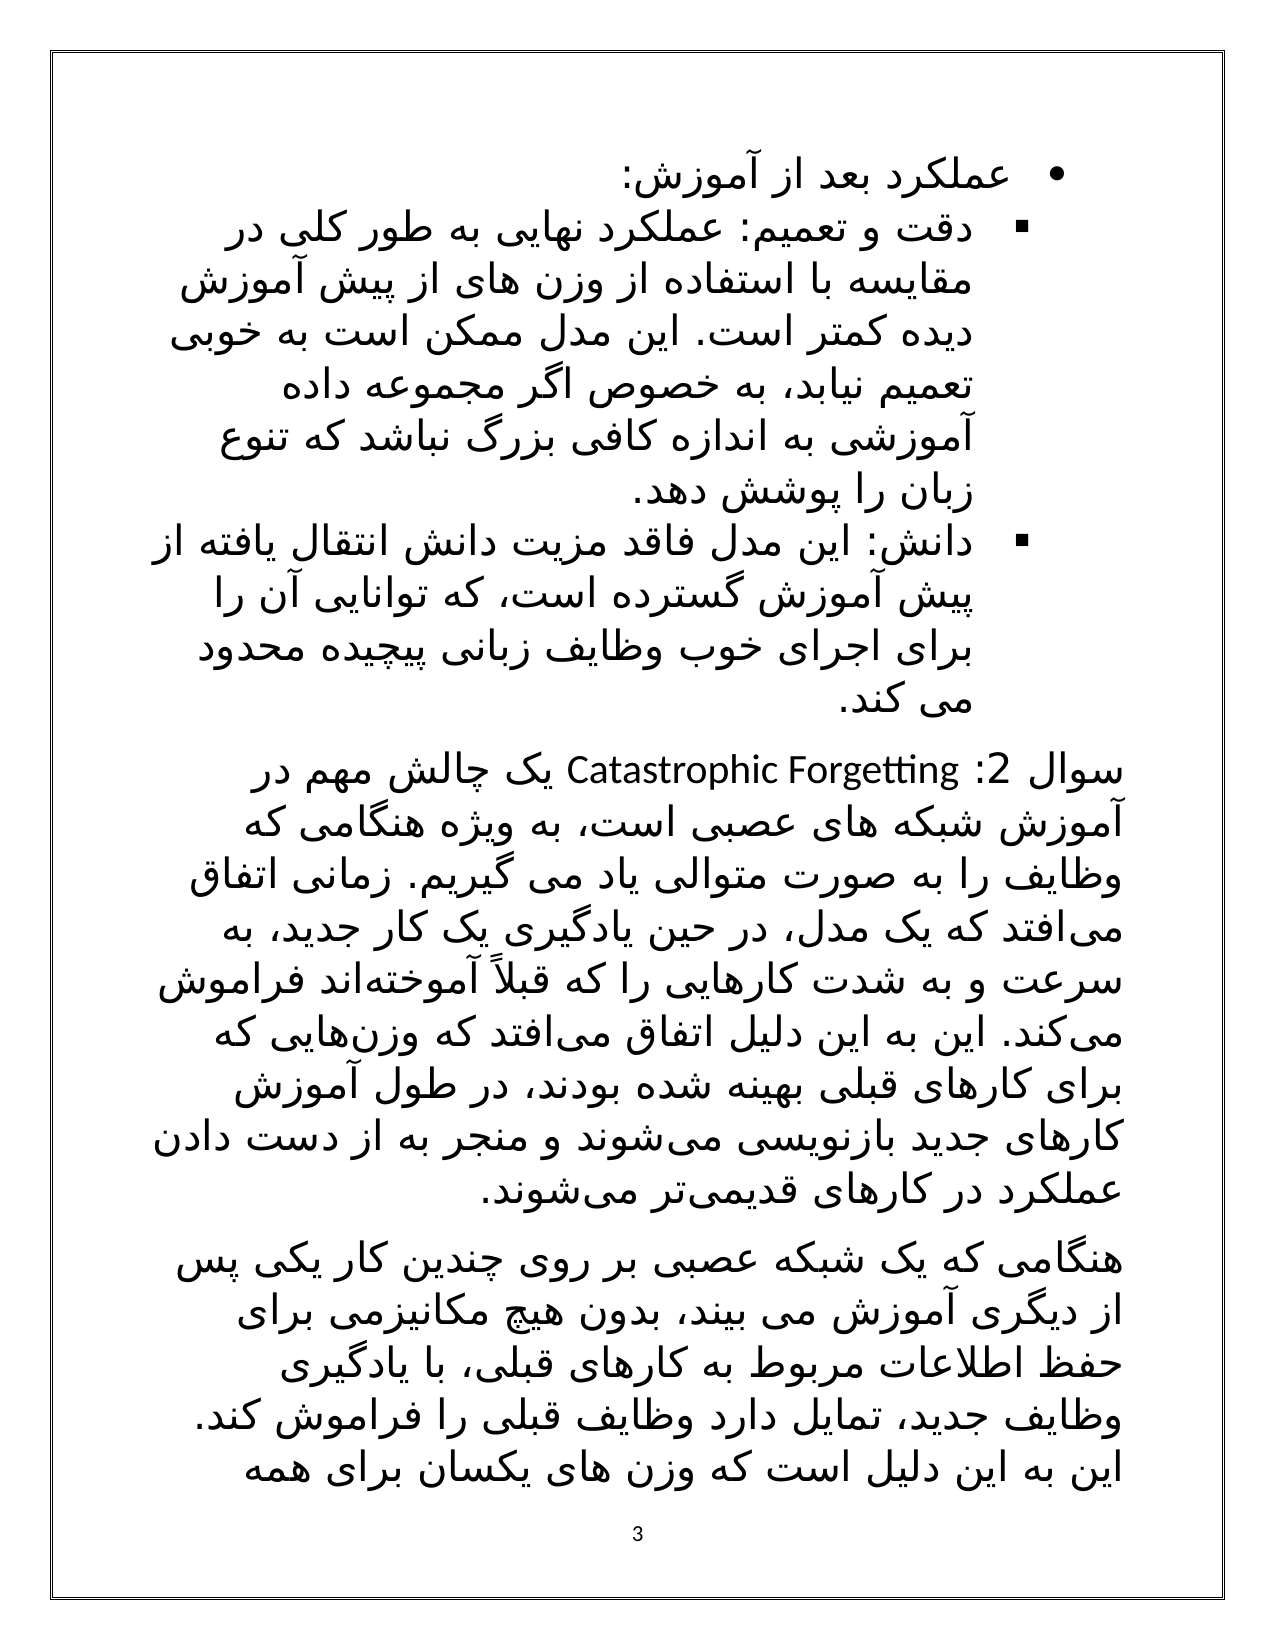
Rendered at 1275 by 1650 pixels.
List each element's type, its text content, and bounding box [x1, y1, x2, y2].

list دقت و تعمیم: عملکرد نهایی به طور کلی در مقایسه با استفاده از وزن های از پیش آموزش دیده کمتر است. این مدل ممکن است به خوبی تعمیم نیابد، به خصوص اگر مجموعه داده آموزشی به اندازه کافی بزرگ نباشد که تنوع زبان را پوشش دهد. [150, 202, 1012, 513]
list دانش: این مدل فاقد مزیت دانش انتقال یافته از پیش آموزش گسترده است، که توانایی آن را برای اجرای خوب وظایف زبانی پیچیده محدود می کند. [150, 517, 1012, 722]
text سوال 2: Catastrophic Forgetting یک چالش مهم در آموزش شبکه های عصبی است، به ویژه هنگامی که وظایف را به صورت متوالی یاد می گیریم. زمانی اتفاق می‌افتد که یک مدل، در حین یادگیری یک کار جدید، به سرعت و به شدت کارهایی را که قبلاً آموخته‌اند فراموش می‌کند. این به این دلیل اتفاق می‌افتد که وزن‌هایی که برای کارهای قبلی بهینه شده بودند، در طول آموزش کارهای جدید بازنویسی می‌شوند و منجر به از دست دادن عملکرد در کارهای قدیمی‌تر می‌شوند. [150, 743, 1125, 1213]
list عملکرد بعد از آموزش: [150, 150, 1050, 198]
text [150, 1233, 1125, 1492]
